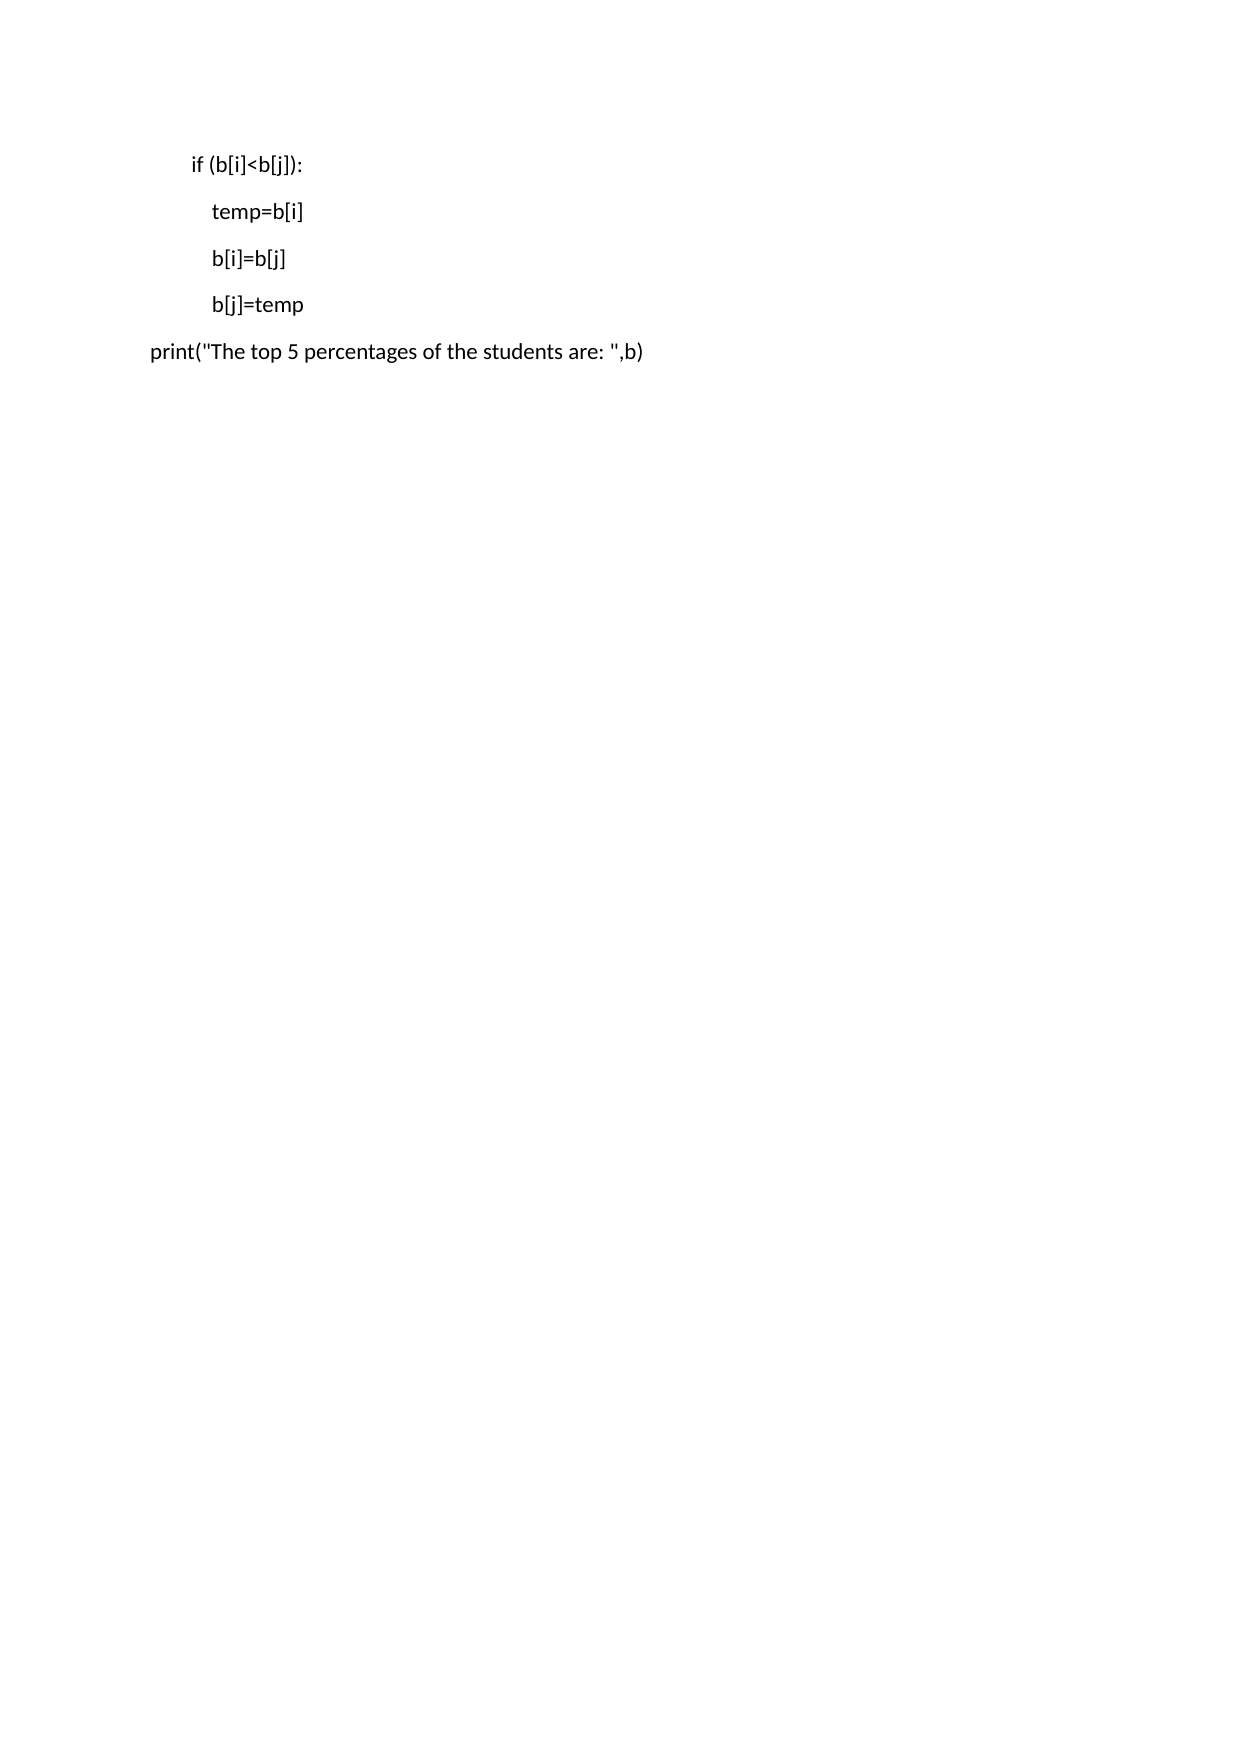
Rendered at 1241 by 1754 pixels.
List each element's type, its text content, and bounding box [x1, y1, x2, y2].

text b[i]=b[j] [150, 244, 1090, 272]
text if (b[i]<b[j]): [150, 150, 1090, 178]
text print("The top 5 percentages of the students are: ",b) [150, 337, 1090, 366]
text b[j]=temp [150, 291, 1090, 319]
text temp=b[i] [150, 197, 1090, 225]
